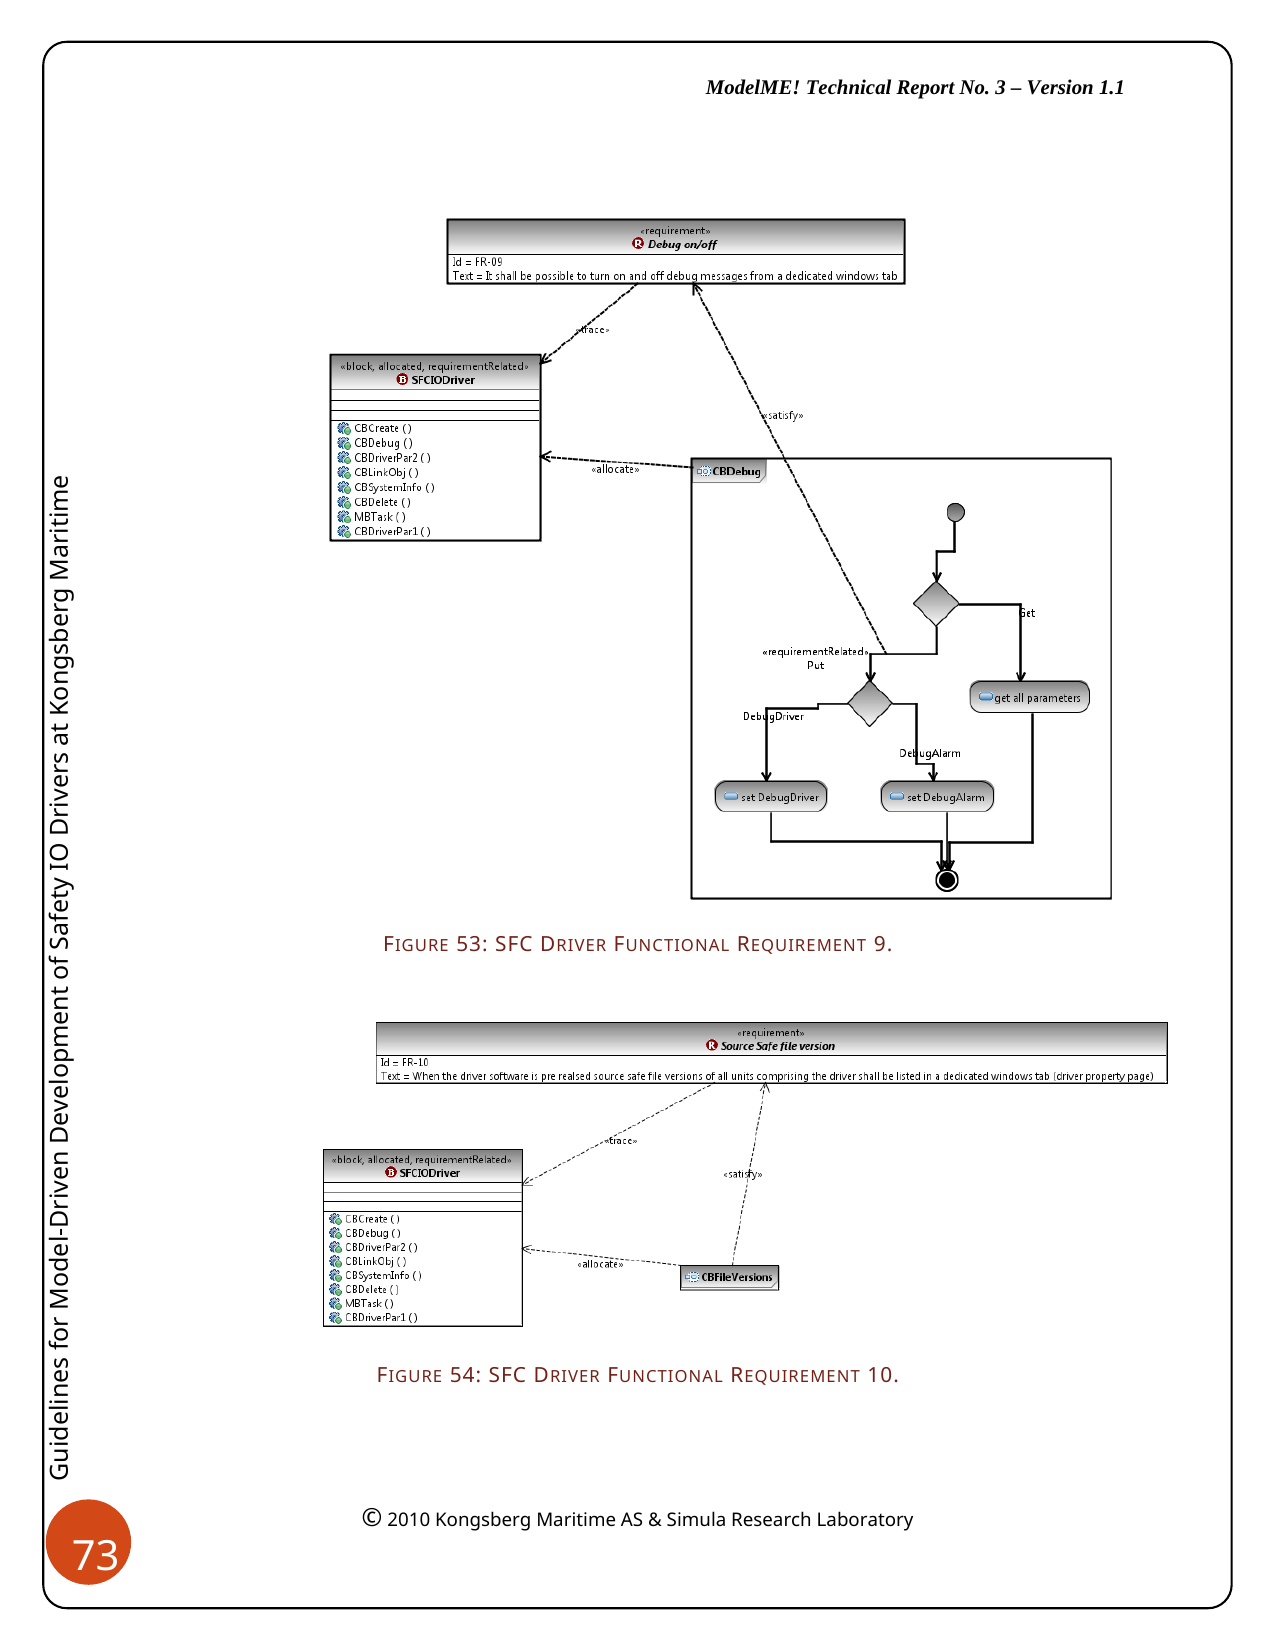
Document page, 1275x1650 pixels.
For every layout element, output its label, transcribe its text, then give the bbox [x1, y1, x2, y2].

picture [150, 1013, 1178, 1335]
picture [150, 210, 1123, 908]
